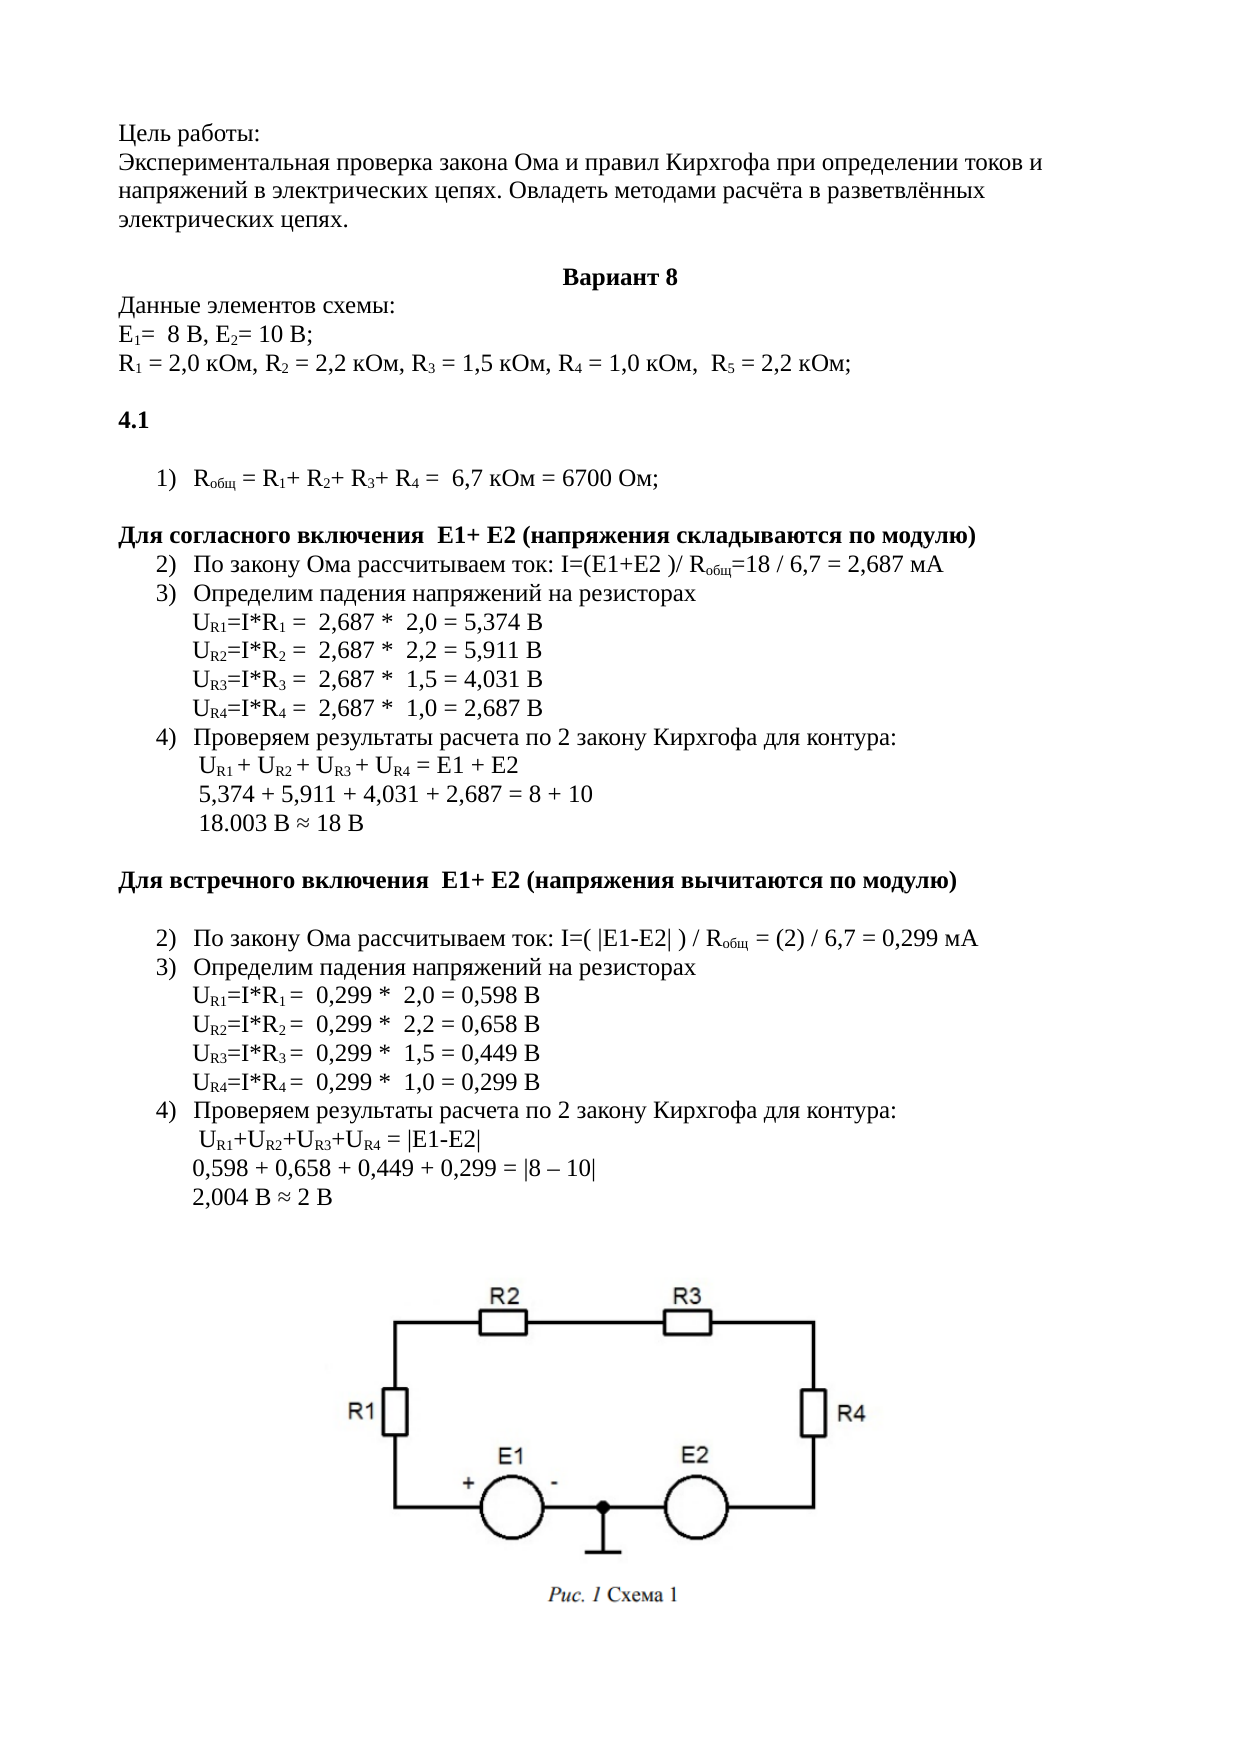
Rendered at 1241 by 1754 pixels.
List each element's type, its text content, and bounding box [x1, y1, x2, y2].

text Для встречного включения E1+ E2 (напряжения вычитаются по модулю) [118, 866, 1122, 894]
text Для согласного включения E1+ E2 (напряжения складываются по модулю) [118, 521, 1122, 549]
text UR3=I*R3 = 0,299 * 1,5 = 0,449 B [118, 1038, 1122, 1067]
text UR2=I*R2 = 2,687 * 2,2 = 5,911 B [118, 636, 1122, 664]
text Вариант 8 [118, 262, 1122, 291]
text 2,004 В ≈ 2 В [118, 1182, 1122, 1211]
list Проверяем результаты расчета по 2 закону Кирхгофа для контура: [156, 722, 1122, 751]
text E1= 8 B, E2= 10 B; [118, 319, 1122, 348]
text 5,374 + 5,911 + 4,031 + 2,687 = 8 + 10 [118, 779, 1122, 808]
text UR1+UR2+UR3+UR4 = |E1-E2| [118, 1124, 1122, 1153]
text Экспериментальная проверка закона Ома и правил Кирхгофа при определении токов и напряжений в электрических цепях. Овладеть методами расчёта в разветвлённых электрических цепях. [118, 147, 1122, 233]
list Rобщ = R1+ R2+ R3+ R4 = 6,7 кОм = 6700 Ом; [156, 463, 1122, 492]
text UR3=I*R3 = 2,687 * 1,5 = 4,031 B [118, 664, 1122, 693]
list Проверяем результаты расчета по 2 закону Кирхгофа для контура: [156, 1096, 1122, 1124]
text Данные элементов схемы: [118, 291, 1122, 319]
text UR4=I*R4 = 0,299 * 1,0 = 0,299 B [118, 1067, 1122, 1096]
text UR4=I*R4 = 2,687 * 1,0 = 2,687 B [118, 693, 1122, 722]
text UR1 + UR2 + UR3 + UR4 = E1 + E2 [118, 751, 1122, 779]
text UR2=I*R2 = 0,299 * 2,2 = 0,658 B [118, 1009, 1122, 1038]
text 0,598 + 0,658 + 0,449 + 0,299 = |8 – 10| [118, 1153, 1122, 1182]
text UR1=I*R1 = 0,299 * 2,0 = 0,598 B [118, 981, 1122, 1009]
list По закону Ома рассчитываем ток: I=(E1+E2 )/ Rобщ=18 / 6,7 = 2,687 мА [156, 549, 1122, 578]
list Определим падения напряжений на резисторах [156, 952, 1122, 981]
text 4.1 [118, 406, 1122, 434]
picture [317, 1239, 923, 1616]
text R1 = 2,0 кОм, R2 = 2,2 кОм, R3 = 1,5 кОм, R4 = 1,0 кОм, R5 = 2,2 кОм; [118, 348, 1122, 377]
list По закону Ома рассчитываем ток: I=( |E1-E2| ) / Rобщ = (2) / 6,7 = 0,299 мА [156, 923, 1122, 952]
text UR1=I*R1 = 2,687 * 2,0 = 5,374 B [118, 607, 1122, 636]
list Определим падения напряжений на резисторах [156, 578, 1122, 607]
text Цель работы: [118, 118, 1122, 147]
text 18.003 В ≈ 18 В [118, 808, 1122, 837]
